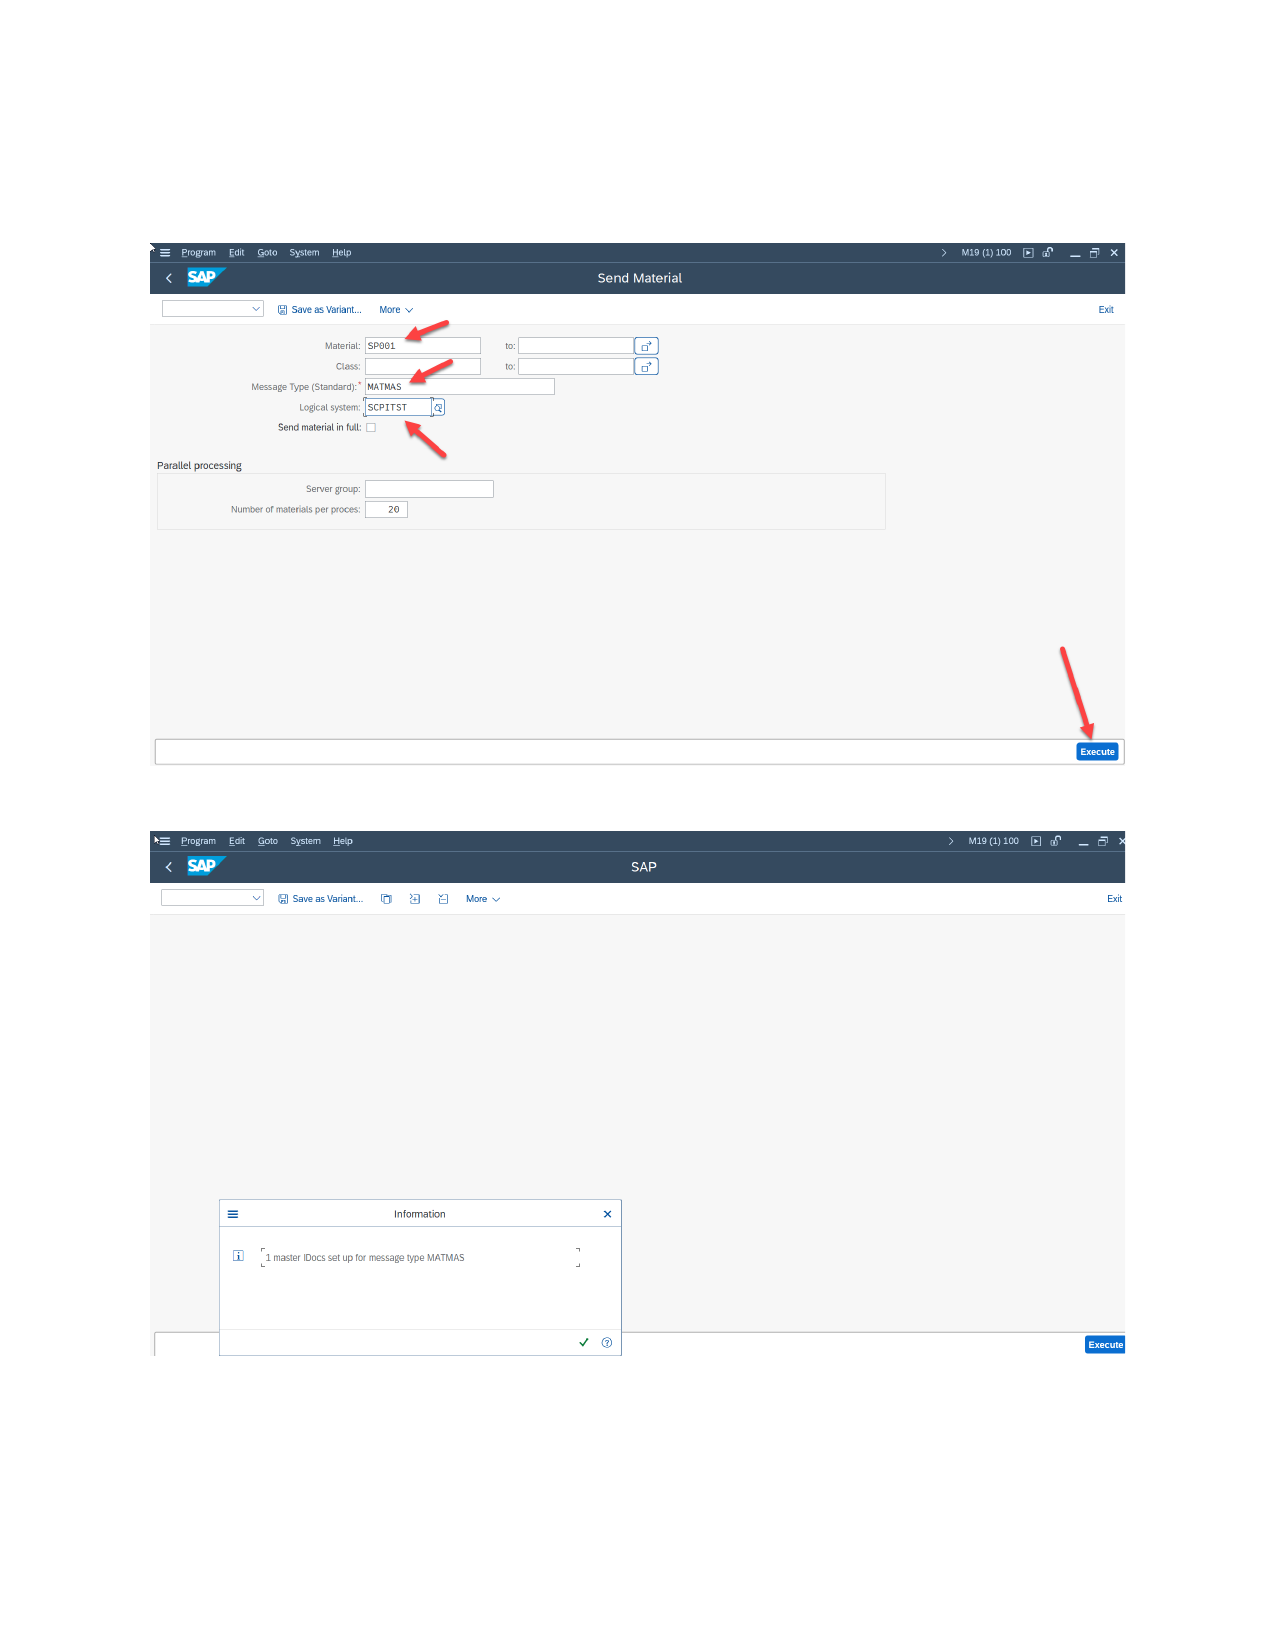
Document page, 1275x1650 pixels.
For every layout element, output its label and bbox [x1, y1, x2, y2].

picture [150, 831, 1125, 1356]
picture [150, 243, 1125, 766]
